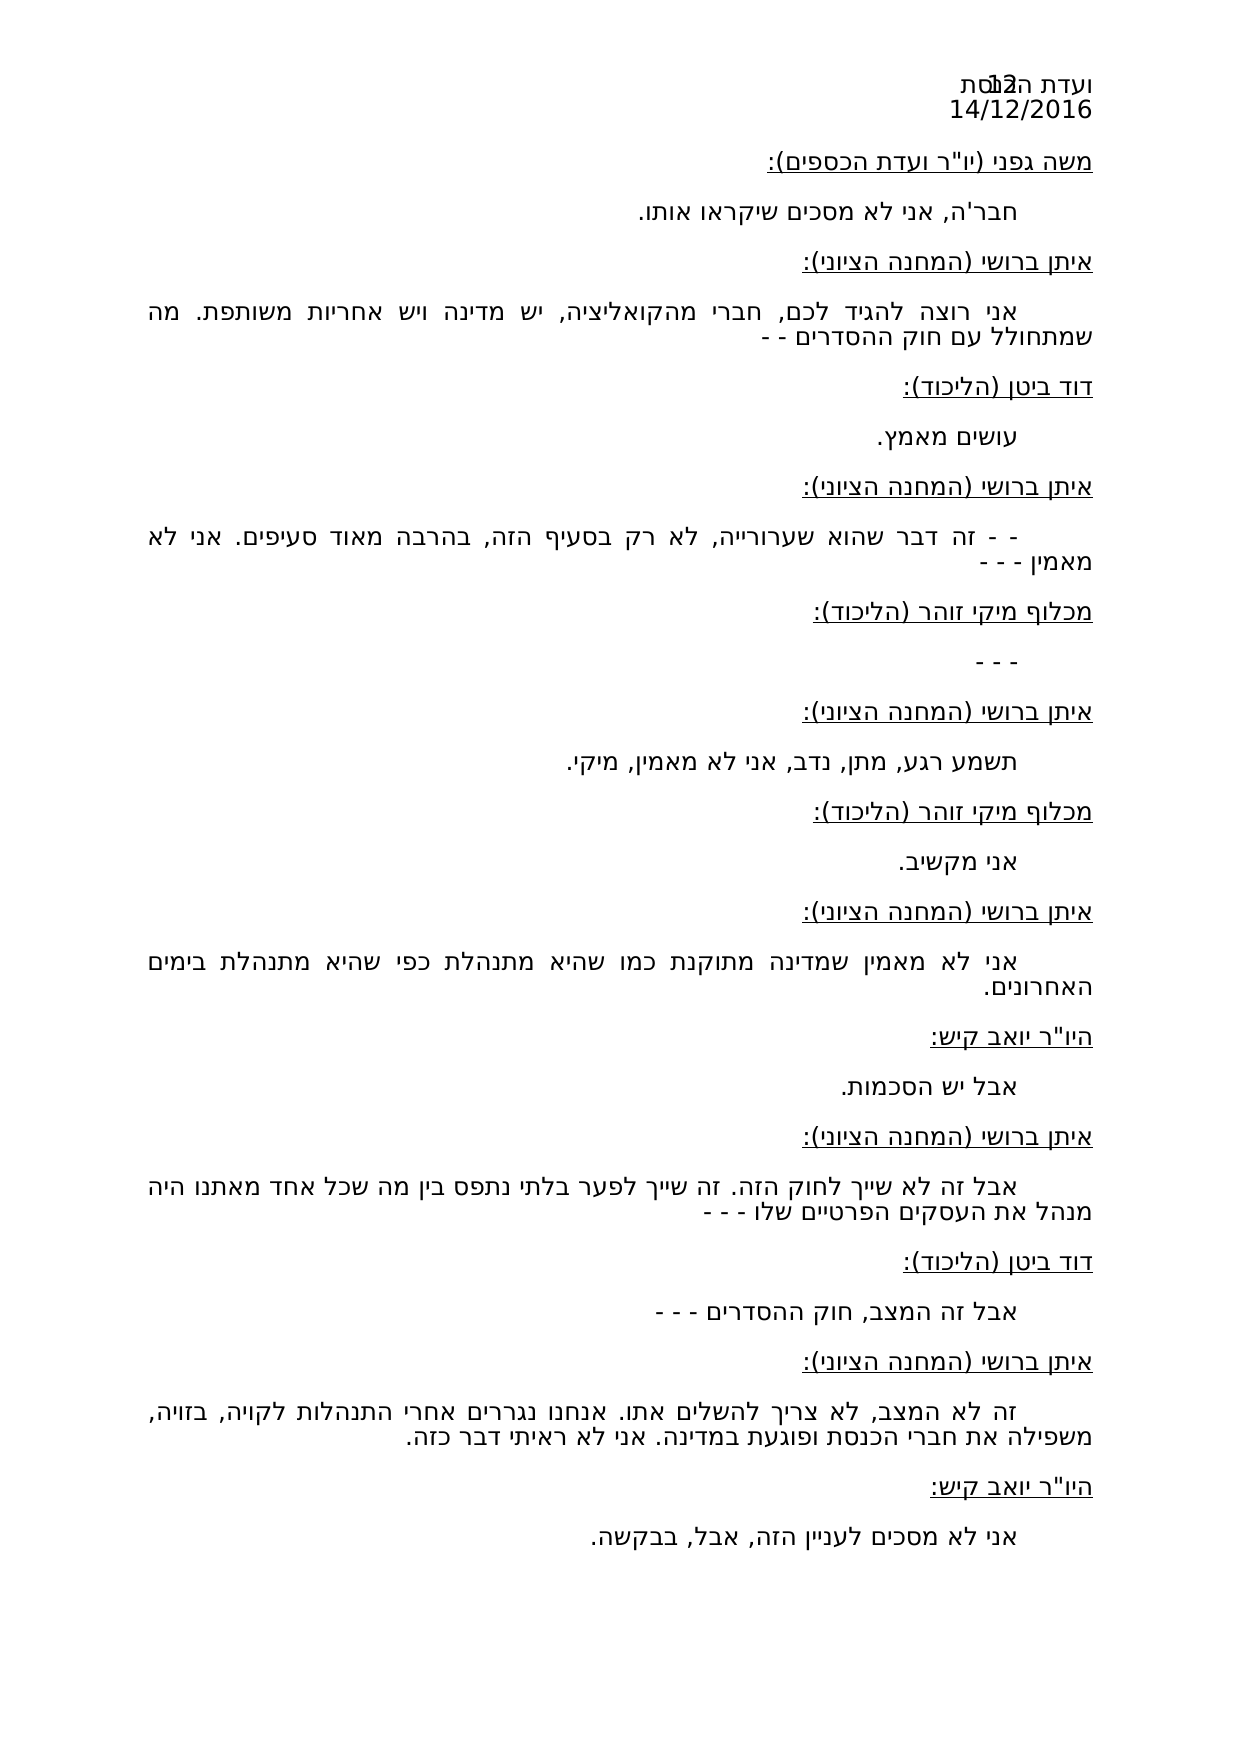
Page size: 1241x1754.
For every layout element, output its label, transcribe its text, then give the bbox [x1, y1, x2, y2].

text היו"ר יואב קיש: [147, 1475, 1093, 1500]
text דוד ביטן (הליכוד): [147, 375, 1093, 400]
text חבר'ה, אני לא מסכים שיקראו אותו. [147, 200, 1093, 225]
text אבל זה המצב, חוק ההסדרים - - - [147, 1300, 1093, 1325]
text אבל יש הסכמות. [147, 1075, 1093, 1100]
text איתן ברושי (המחנה הציוני): [147, 900, 1093, 925]
text אני רוצה להגיד לכם, חברי מהקואליציה, יש מדינה ויש אחריות משותפת. מה שמתחולל עם חוק ההסדרים - - [147, 300, 1093, 350]
text מכלוף מיקי זוהר (הליכוד): [147, 800, 1093, 825]
text אבל זה לא שייך לחוק הזה. זה שייך לפער בלתי נתפס בין מה שכל אחד מאתנו היה מנהל את העסקים הפרטיים שלו - - - [147, 1175, 1093, 1225]
text איתן ברושי (המחנה הציוני): [147, 250, 1093, 275]
text איתן ברושי (המחנה הציוני): [147, 1125, 1093, 1150]
text תשמע רגע, מתן, נדב, אני לא מאמין, מיקי. [147, 750, 1093, 775]
text דוד ביטן (הליכוד): [147, 1250, 1093, 1275]
text משה גפני (יו"ר ועדת הכספים): [147, 150, 1093, 175]
text עושים מאמץ. [147, 425, 1093, 450]
text אני לא מסכים לעניין הזה, אבל, בבקשה. [147, 1525, 1093, 1550]
text איתן ברושי (המחנה הציוני): [147, 1350, 1093, 1375]
text מכלוף מיקי זוהר (הליכוד): [147, 600, 1093, 625]
text אני לא מאמין שמדינה מתוקנת כמו שהיא מתנהלת כפי שהיא מתנהלת בימים האחרונים. [147, 950, 1093, 1000]
text זה לא המצב, לא צריך להשלים אתו. אנחנו נגררים אחרי התנהלות לקויה, בזויה, משפילה את חברי הכנסת ופוגעת במדינה. אני לא ראיתי דבר כזה. [147, 1400, 1093, 1450]
text אני מקשיב. [147, 850, 1093, 875]
text איתן ברושי (המחנה הציוני): [147, 475, 1093, 500]
text - - זה דבר שהוא שערורייה, לא רק בסעיף הזה, בהרבה מאוד סעיפים. אני לא מאמין - - - [147, 525, 1093, 575]
text - - - [147, 650, 1093, 675]
text היו"ר יואב קיש: [147, 1025, 1093, 1050]
text איתן ברושי (המחנה הציוני): [147, 700, 1093, 725]
